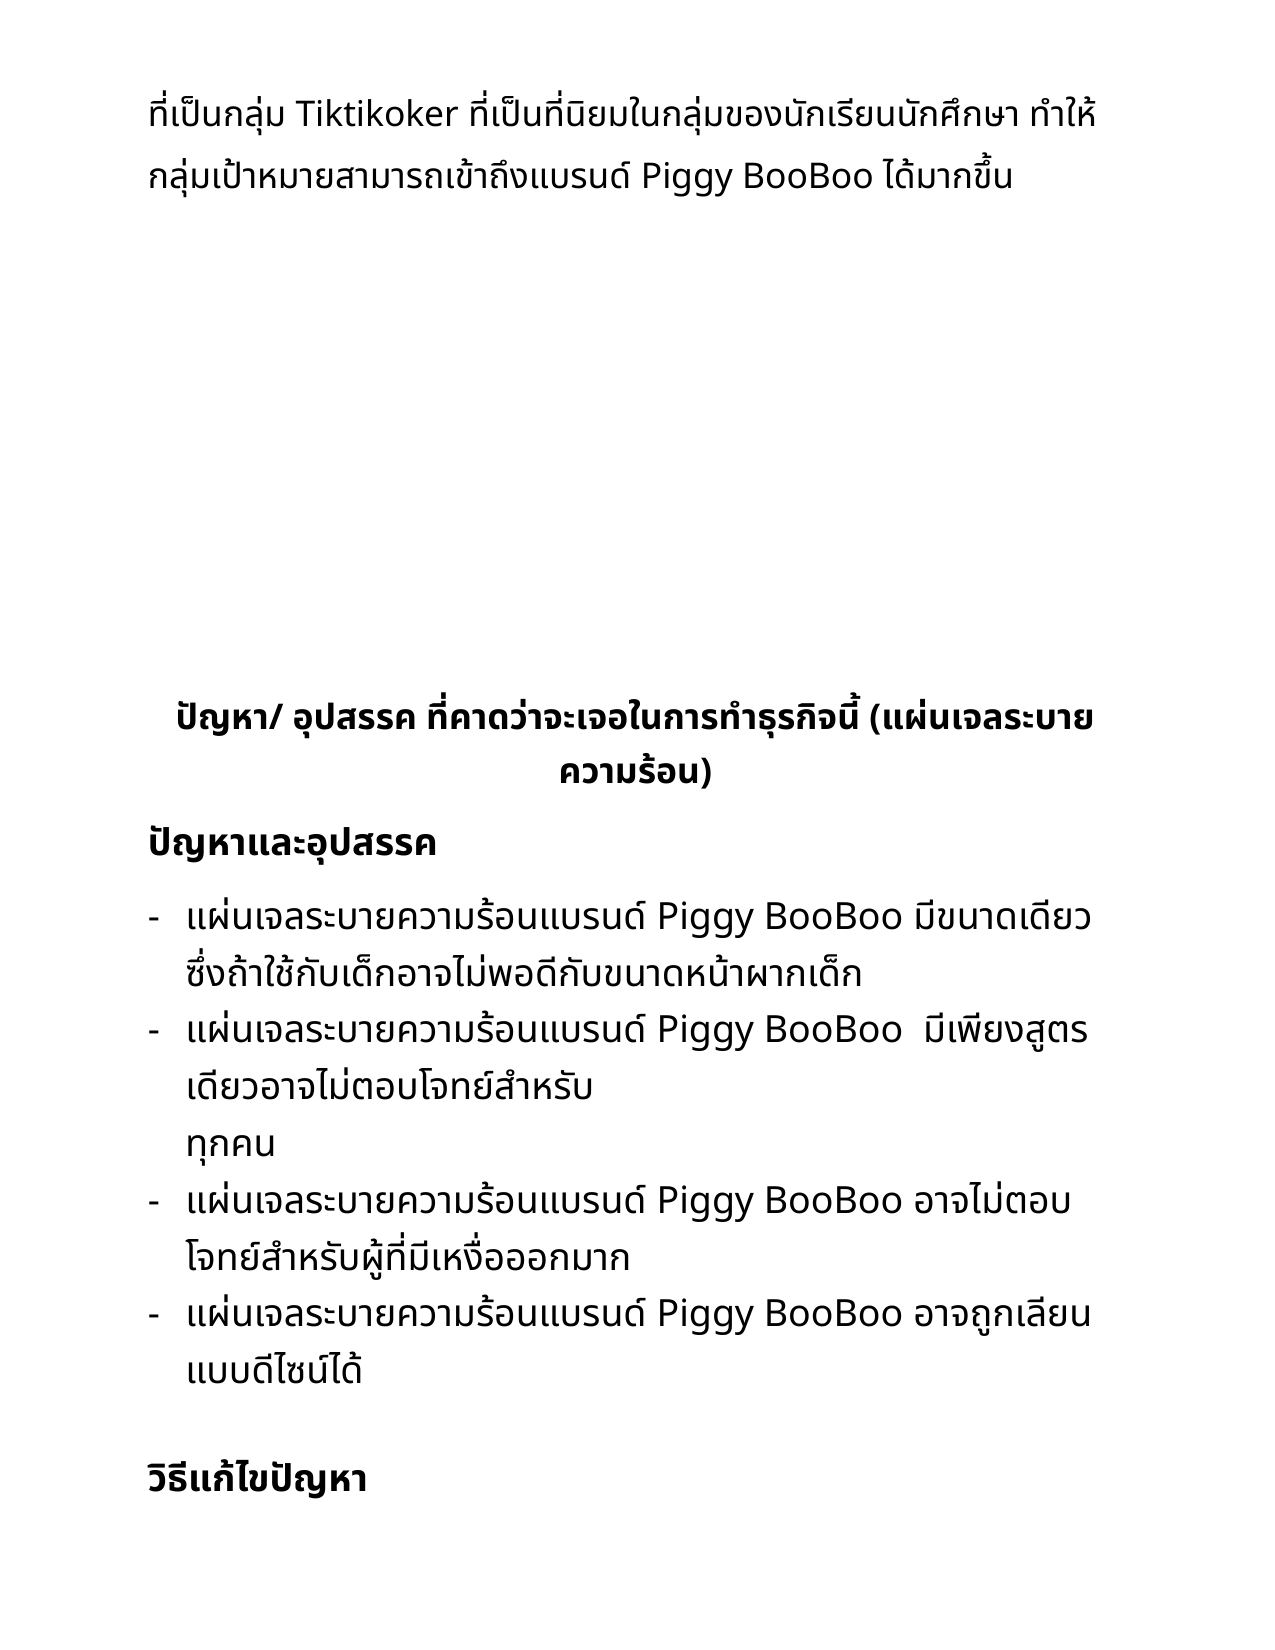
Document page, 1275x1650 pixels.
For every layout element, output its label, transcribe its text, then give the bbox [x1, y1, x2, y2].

text ปัญหา/ อุปสรรค ที่คาดว่าจะเจอในการทำธุรกิจนี้ (แผ่นเจลระบายความร้อน) [148, 691, 1122, 799]
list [148, 89, 1122, 204]
text ปัญหาและอุปสรรค [148, 816, 1122, 872]
list วิธีแก้ไขปัญหา [148, 1451, 1122, 1508]
list ทุกคน [185, 1116, 1122, 1173]
list แผ่นเจลระบายความร้อนแบรนด์ Piggy BooBoo มีเพียงสูตรเดียวอาจไม่ตอบโจทย์สำหรับ [148, 1003, 1122, 1116]
list แผ่นเจลระบายความร้อนแบรนด์ Piggy BooBoo อาจไม่ตอบโจทย์สำหรับผู้ที่มีเหงื่อออกมาก [148, 1173, 1122, 1287]
list แผ่นเจลระบายความร้อนแบรนด์ Piggy BooBoo มีขนาดเดียว ซึ่งถ้าใช้กับเด็กอาจไม่พอดีกับขนาดหน้าผากเด็ก [148, 889, 1122, 1003]
list แผ่นเจลระบายความร้อนแบรนด์ Piggy BooBoo อาจถูกเลียนแบบดีไซน์ได้ [148, 1287, 1122, 1400]
